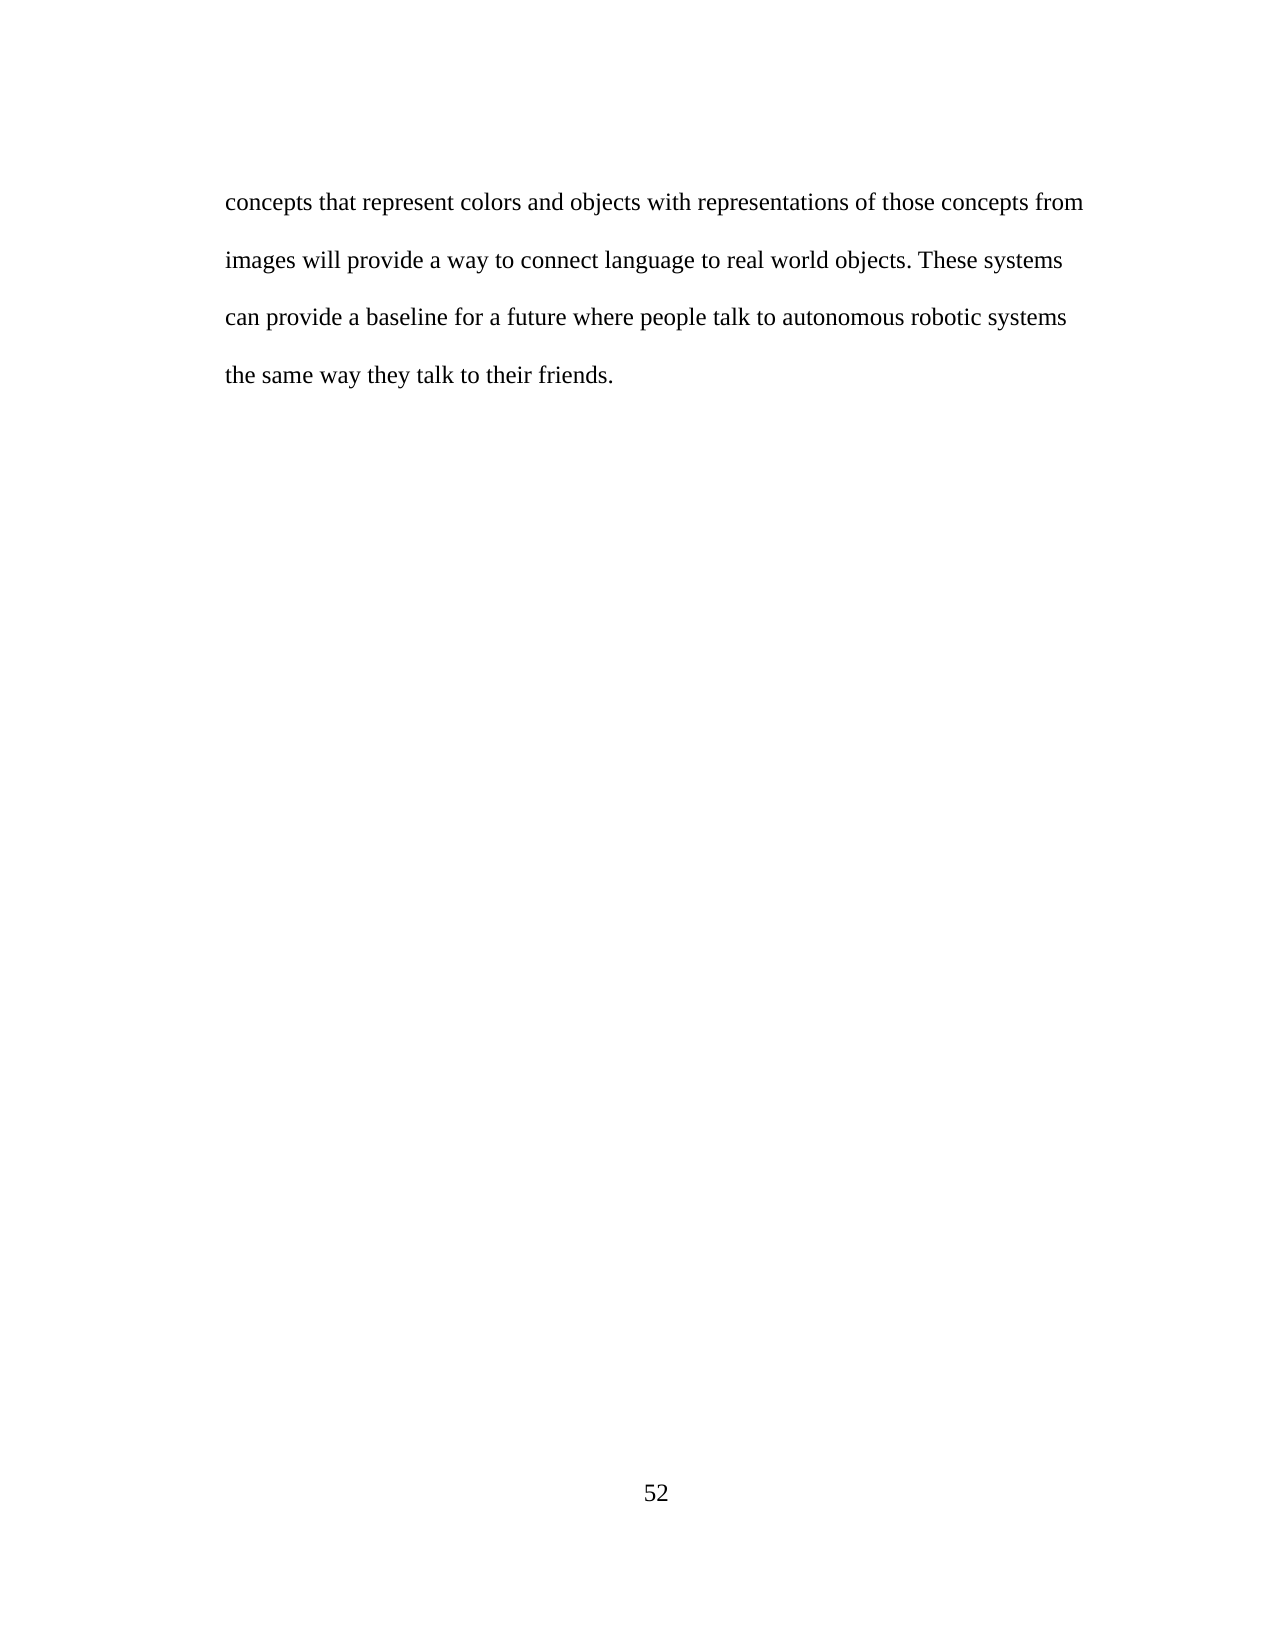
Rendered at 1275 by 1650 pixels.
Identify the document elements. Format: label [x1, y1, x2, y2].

text [225, 187, 1087, 389]
